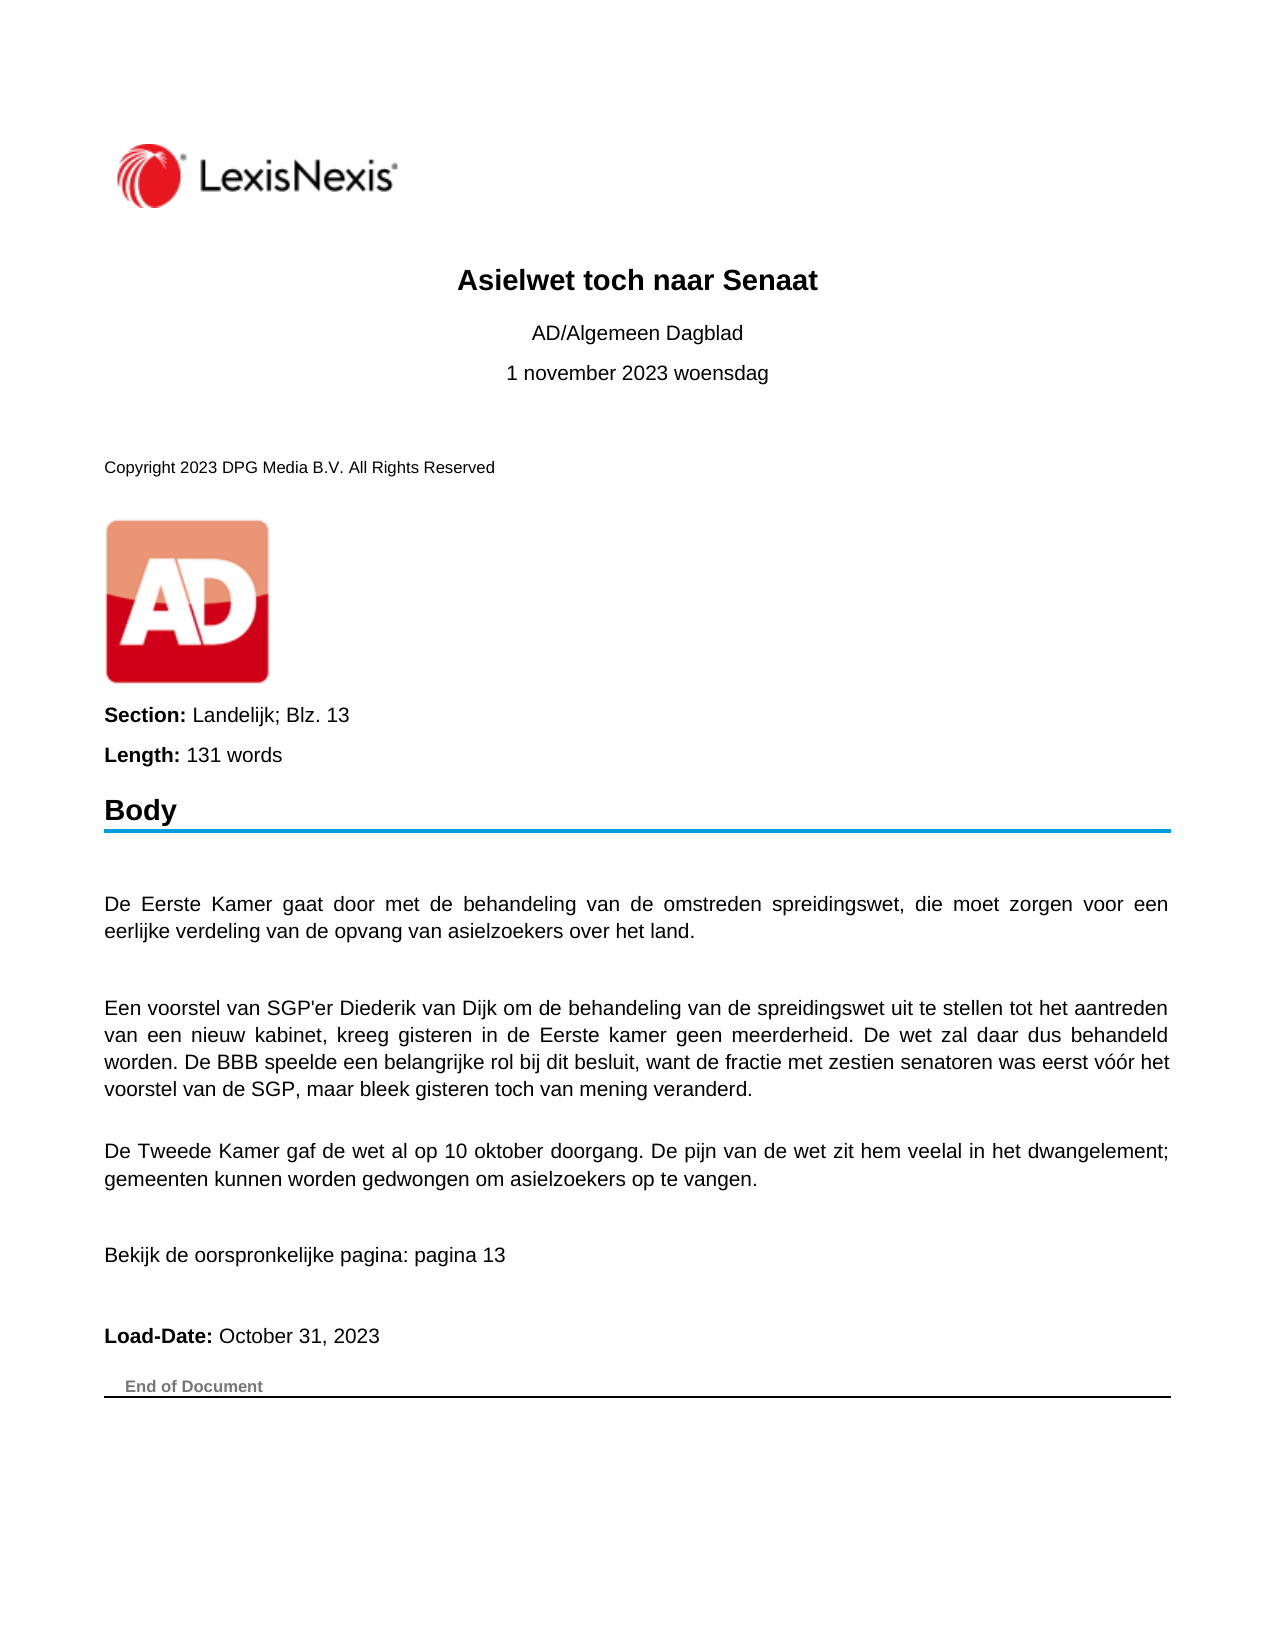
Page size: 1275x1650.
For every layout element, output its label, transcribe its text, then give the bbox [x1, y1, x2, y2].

text End of Document [125, 1377, 1171, 1396]
text Length: 131 words [104, 739, 1171, 766]
text Copyright 2023 DPG Media B.V. All Rights Reserved [104, 426, 1171, 477]
text Een voorstel van SGP'er Diederik van Dijk om de behandeling van de spreidingswet uit te stellen tot het aantreden van een nieuw kabinet, kreeg gisteren in de Eerste kamer geen meerderheid. De wet zal daar dus behandeld worden. De BBB speelde een belangrijke rol bij dit besluit, want de fractie met zestien senatoren was eerst vóór het voorstel van de SGP, maar bleek gisteren toch van mening veranderd. [104, 993, 1171, 1101]
text 1 november 2023 woensdag [104, 357, 1171, 384]
text AD/Algemeen Dagblad [104, 318, 1171, 345]
subtitle Asielwet toch naar Senaat [104, 261, 1171, 297]
text Body [104, 791, 1171, 827]
picture [104, 144, 412, 208]
text Section: Landelijk; Blz. 13 [104, 700, 1171, 727]
text Load-Date: October 31, 2023 [104, 1292, 1171, 1348]
text De Tweede Kamer gaf de wet al op 10 oktober doorgang. De pijn van de wet zit hem veelal in het dwangelement; gemeenten kunnen worden gedwongen om asielzoekers op te vangen. [104, 1136, 1171, 1190]
text De Eerste Kamer gaat door met de behandeling van de omstreden spreidingswet, die moet zorgen voor een eerlijke verdeling van de opvang van asielzoekers over het land. [104, 889, 1171, 943]
text Bekijk de oorspronkelijke pagina: pagina 13 [104, 1240, 1171, 1267]
